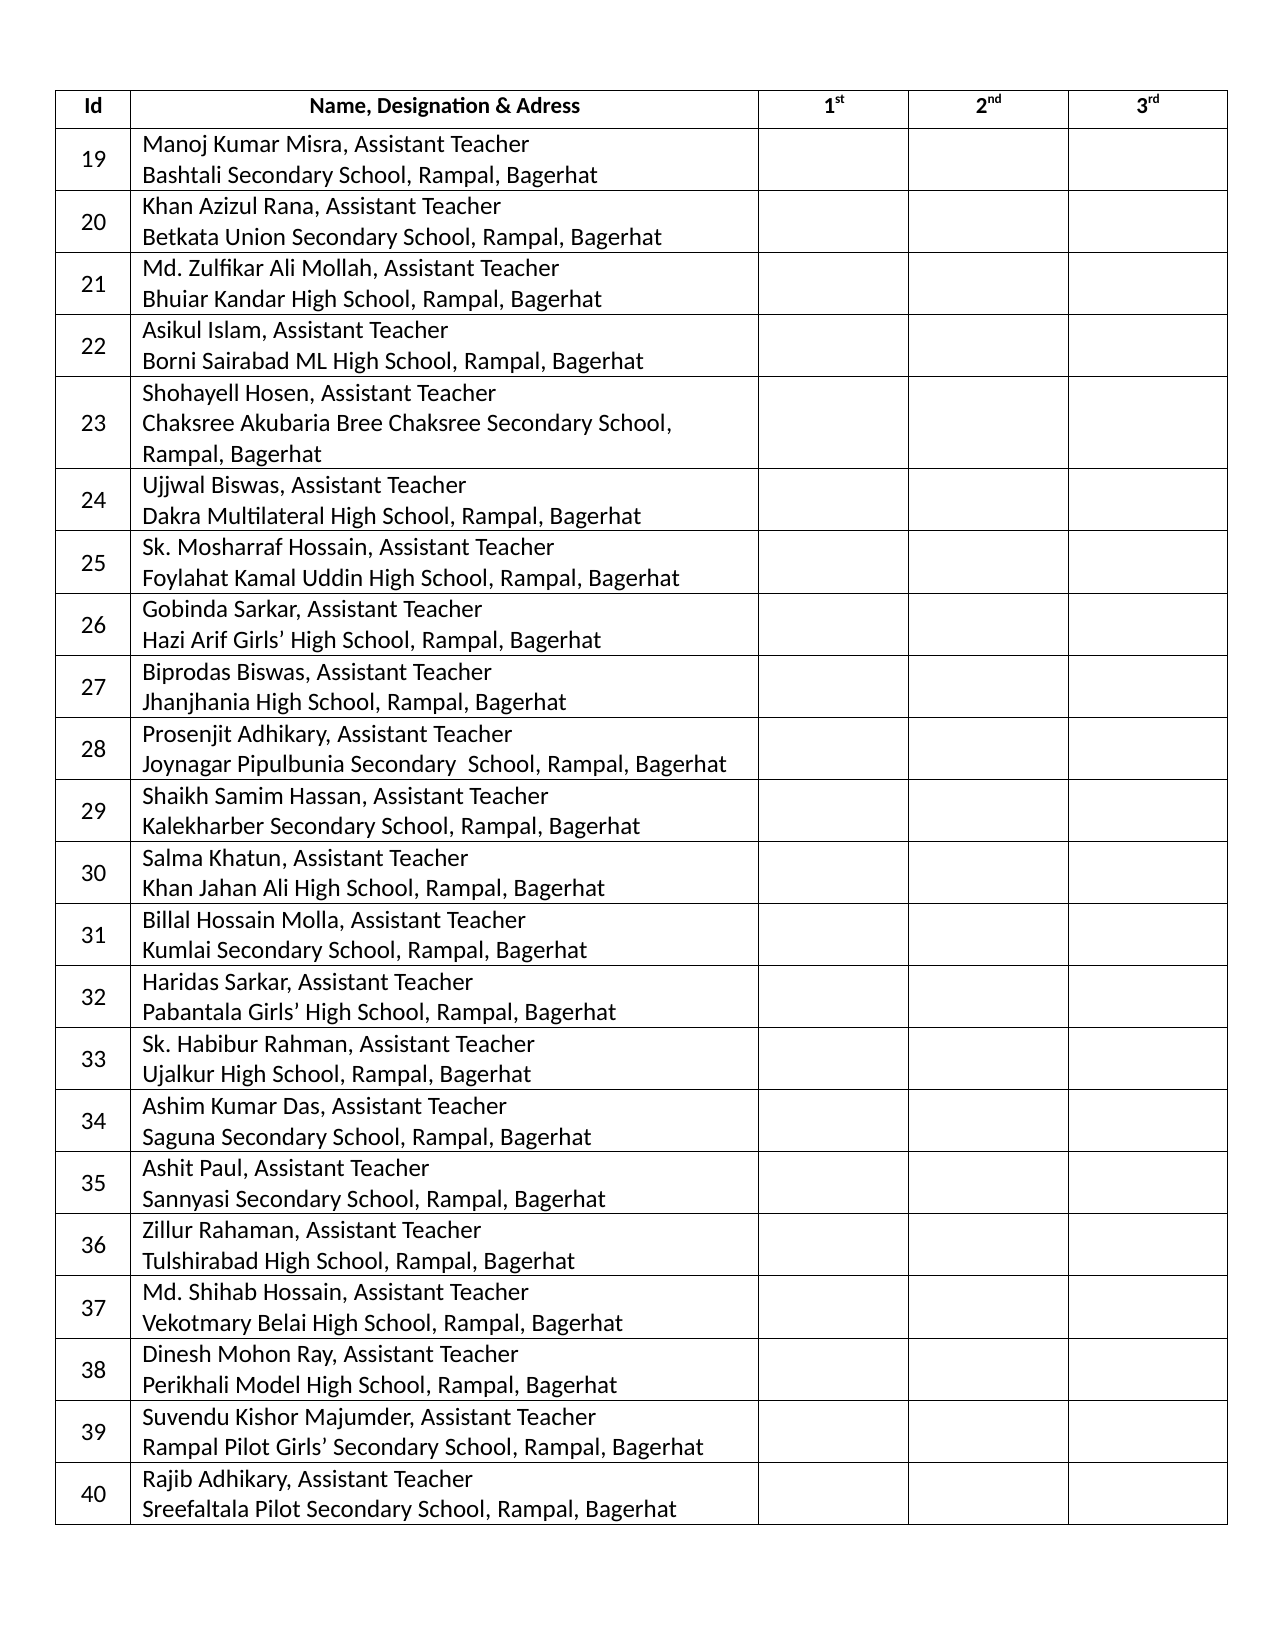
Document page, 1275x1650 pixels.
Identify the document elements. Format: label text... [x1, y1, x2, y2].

table_header 1st [759, 91, 908, 127]
table_cell [909, 1463, 1068, 1524]
table_cell Suvendu Kishor Majumder, Assistant Teacher Rampal Pilot Girls’ Secondary School, Rampal, Bagerhat [131, 1401, 758, 1462]
table_cell [759, 1339, 908, 1399]
table_cell [909, 1214, 1068, 1275]
table_cell 29 [56, 780, 130, 841]
table_cell [1069, 377, 1227, 468]
table_cell [909, 1090, 1068, 1151]
table_header 2nd [909, 91, 1068, 127]
table_cell Manoj Kumar Misra, Assistant Teacher Bashtali Secondary School, Rampal, Bagerhat [131, 129, 758, 189]
table_cell [909, 904, 1068, 965]
table_cell 24 [56, 469, 130, 530]
table_cell 38 [56, 1339, 130, 1399]
table_cell 27 [56, 656, 130, 717]
table_cell [1069, 129, 1227, 189]
table_cell 23 [56, 377, 130, 468]
table_cell 39 [56, 1401, 130, 1462]
table_cell [909, 966, 1068, 1027]
table_cell 25 [56, 531, 130, 592]
table_cell [1069, 1090, 1227, 1151]
table_cell [909, 780, 1068, 841]
table_cell 22 [56, 315, 130, 376]
table_cell Shohayell Hosen, Assistant Teacher Chaksree Akubaria Bree Chaksree Secondary School, Rampal, Bagerhat [131, 377, 758, 468]
table_cell [909, 1401, 1068, 1462]
table_cell Billal Hossain Molla, Assistant Teacher Kumlai Secondary School, Rampal, Bagerhat [131, 904, 758, 965]
table_cell 37 [56, 1276, 130, 1337]
table_cell Zillur Rahaman, Assistant Teacher Tulshirabad High School, Rampal, Bagerhat [131, 1214, 758, 1275]
table_cell [759, 842, 908, 903]
table_header Name, Designation & Adress [131, 91, 758, 127]
table_cell [1069, 842, 1227, 903]
table_cell 34 [56, 1090, 130, 1151]
table_cell Ujjwal Biswas, Assistant Teacher Dakra Multilateral High School, Rampal, Bagerhat [131, 469, 758, 530]
table_cell [909, 656, 1068, 717]
table_cell [1069, 1214, 1227, 1275]
table_cell [759, 469, 908, 530]
table_cell Shaikh Samim Hassan, Assistant Teacher Kalekharber Secondary School, Rampal, Bagerhat [131, 780, 758, 841]
table_header Id [56, 91, 130, 127]
table_cell 36 [56, 1214, 130, 1275]
table_cell [1069, 656, 1227, 717]
table_cell [1069, 315, 1227, 376]
table_cell [909, 842, 1068, 903]
table_cell [909, 1339, 1068, 1399]
table_cell [759, 594, 908, 654]
table_cell [1069, 1152, 1227, 1213]
table_cell 32 [56, 966, 130, 1027]
table_cell [759, 531, 908, 592]
table_header 3rd [1069, 91, 1227, 127]
table_cell [1069, 191, 1227, 252]
table_cell 33 [56, 1028, 130, 1089]
table_cell [759, 129, 908, 189]
table_cell [759, 1152, 908, 1213]
table_cell [909, 469, 1068, 530]
table_cell [1069, 469, 1227, 530]
table_cell 31 [56, 904, 130, 965]
table_cell [759, 1028, 908, 1089]
table_cell [759, 315, 908, 376]
table_cell [909, 1152, 1068, 1213]
table_cell [909, 531, 1068, 592]
table_cell 20 [56, 191, 130, 252]
table_cell Ashim Kumar Das, Assistant Teacher Saguna Secondary School, Rampal, Bagerhat [131, 1090, 758, 1151]
table_cell [759, 1463, 908, 1524]
table_cell [909, 377, 1068, 468]
table_cell [1069, 253, 1227, 314]
table_cell Md. Shihab Hossain, Assistant Teacher Vekotmary Belai High School, Rampal, Bagerhat [131, 1276, 758, 1337]
table_cell [759, 780, 908, 841]
table_cell [909, 191, 1068, 252]
table_cell [1069, 1463, 1227, 1524]
table_cell [909, 718, 1068, 779]
table_cell [759, 1401, 908, 1462]
table_cell 28 [56, 718, 130, 779]
table_cell Sk. Habibur Rahman, Assistant Teacher Ujalkur High School, Rampal, Bagerhat [131, 1028, 758, 1089]
table_cell [759, 377, 908, 468]
table_cell Biprodas Biswas, Assistant Teacher Jhanjhania High School, Rampal, Bagerhat [131, 656, 758, 717]
table_cell [909, 129, 1068, 189]
table_cell Khan Azizul Rana, Assistant Teacher Betkata Union Secondary School, Rampal, Bagerhat [131, 191, 758, 252]
table_cell [1069, 904, 1227, 965]
table_cell [759, 1214, 908, 1275]
table_cell Prosenjit Adhikary, Assistant Teacher Joynagar Pipulbunia Secondary School, Rampal, Bagerhat [131, 718, 758, 779]
table_cell Salma Khatun, Assistant Teacher Khan Jahan Ali High School, Rampal, Bagerhat [131, 842, 758, 903]
table_cell [909, 1028, 1068, 1089]
table_cell 30 [56, 842, 130, 903]
table_cell Haridas Sarkar, Assistant Teacher Pabantala Girls’ High School, Rampal, Bagerhat [131, 966, 758, 1027]
table_cell [909, 1276, 1068, 1337]
table_cell Rajib Adhikary, Assistant Teacher Sreefaltala Pilot Secondary School, Rampal, Bagerhat [131, 1463, 758, 1524]
table_cell [1069, 531, 1227, 592]
table_cell [1069, 780, 1227, 841]
table_cell [1069, 1339, 1227, 1399]
table_cell [1069, 1028, 1227, 1089]
table_cell [909, 315, 1068, 376]
table_cell [759, 904, 908, 965]
table_cell [1069, 1276, 1227, 1337]
table_cell 35 [56, 1152, 130, 1213]
table_cell Gobinda Sarkar, Assistant Teacher Hazi Arif Girls’ High School, Rampal, Bagerhat [131, 594, 758, 654]
table_cell 21 [56, 253, 130, 314]
table_cell [1069, 718, 1227, 779]
table_cell 40 [56, 1463, 130, 1524]
table_cell [1069, 594, 1227, 654]
table_cell [909, 253, 1068, 314]
table_cell Ashit Paul, Assistant Teacher Sannyasi Secondary School, Rampal, Bagerhat [131, 1152, 758, 1213]
table_cell [909, 594, 1068, 654]
table_cell Dinesh Mohon Ray, Assistant Teacher Perikhali Model High School, Rampal, Bagerhat [131, 1339, 758, 1399]
table_cell [1069, 966, 1227, 1027]
table_cell [759, 718, 908, 779]
table_cell [759, 966, 908, 1027]
table_cell [759, 191, 908, 252]
table_cell Asikul Islam, Assistant Teacher Borni Sairabad ML High School, Rampal, Bagerhat [131, 315, 758, 376]
table_cell Sk. Mosharraf Hossain, Assistant Teacher Foylahat Kamal Uddin High School, Rampal, Bagerhat [131, 531, 758, 592]
table_cell [759, 656, 908, 717]
table_cell 19 [56, 129, 130, 189]
table_cell [759, 1276, 908, 1337]
table_cell [759, 253, 908, 314]
table_cell Md. Zulfikar Ali Mollah, Assistant Teacher Bhuiar Kandar High School, Rampal, Bagerhat [131, 253, 758, 314]
table_cell 26 [56, 594, 130, 654]
table_cell [759, 1090, 908, 1151]
table_cell [1069, 1401, 1227, 1462]
